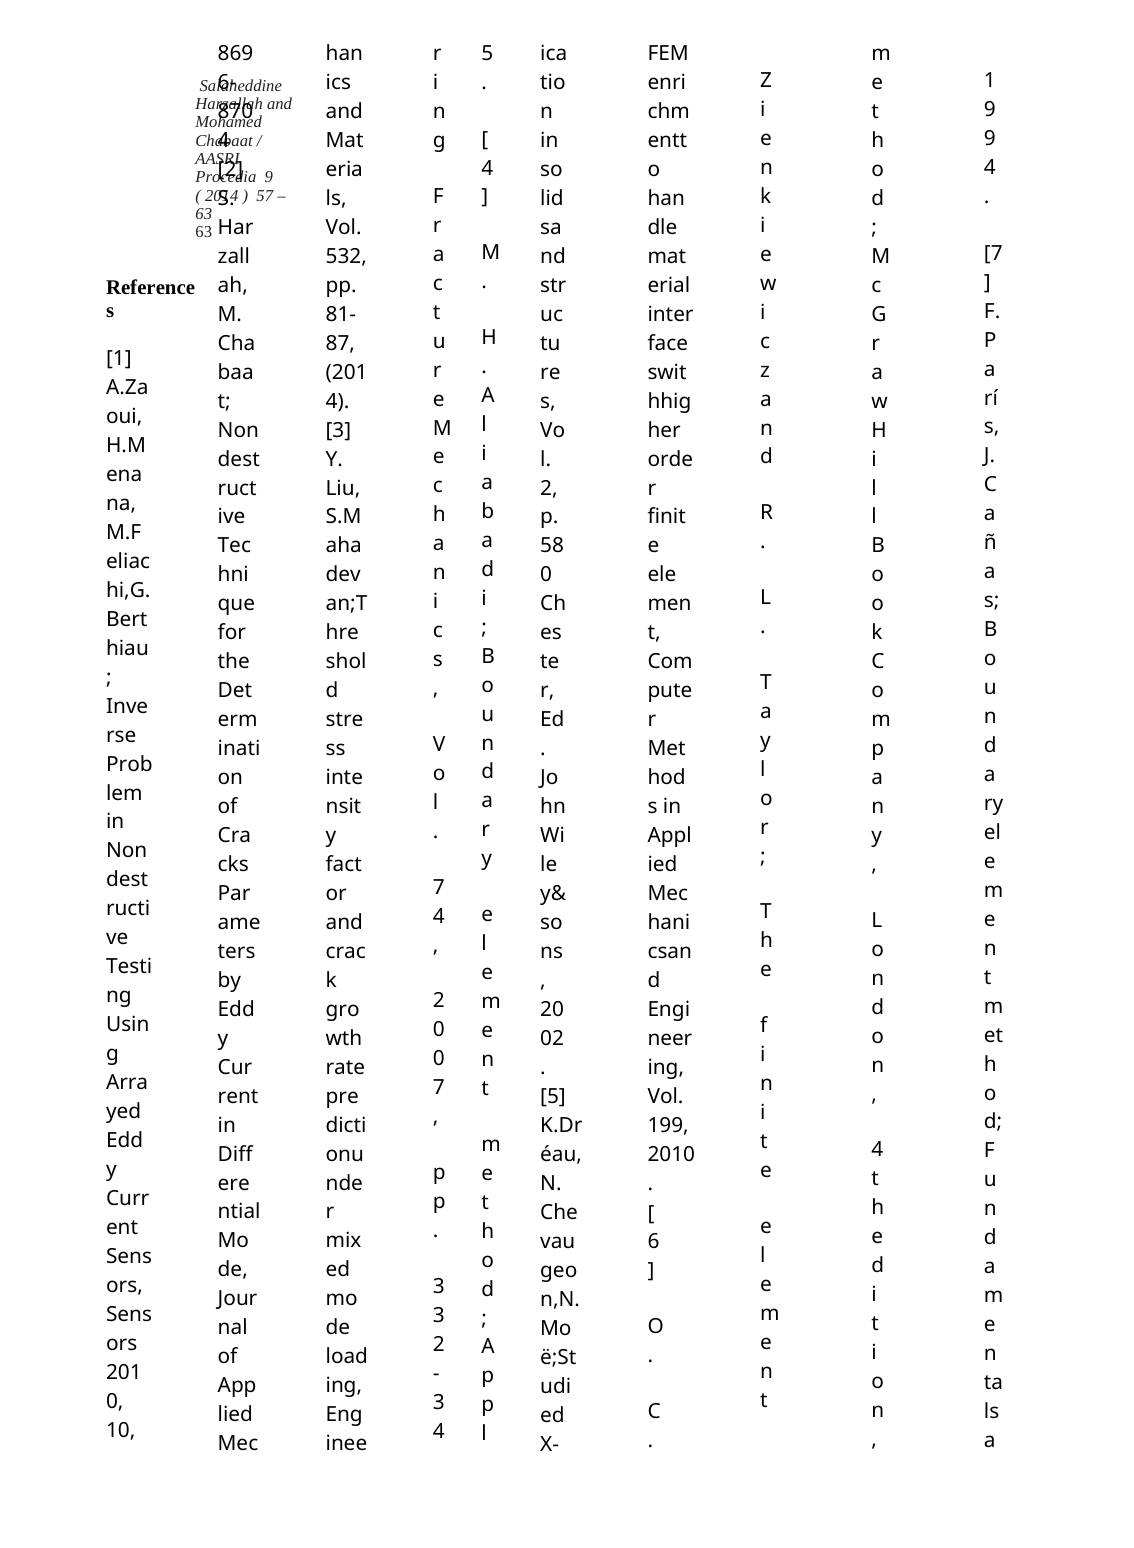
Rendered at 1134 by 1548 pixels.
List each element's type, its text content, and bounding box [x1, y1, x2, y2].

text [1] A.Zaoui, H.Menana, M.Feliachi,G.Berthiau; Inverse Problem in Nondestructive Testing Using Arrayed Eddy Current Sensors, Sensors 2010, 10, 8696-8704 [2] S. Harzallah, M. Chabaat; Nondestructive Technique for the Determination of Cracks Parameters by Eddy Current in Differential Mode, Journal of Applied Mechanics and Materials, Vol. 532, pp. 81-87, (2014). [3] Y. Liu, S.Mahadevan;Threshold stress intensity factor and crack growthratepredictionunder mixed mode loading, Engineering FractureMechanics, Vol. 74, 2007, pp. 332-345. [217, 38, 261, 1457]
text [4] M. H.Aliabadi;Boundary element method;Application in solidsandstructures, Vol. 2, p. 580 Chester, Ed. John Wiley&sons, 2002. [540, 38, 567, 1080]
text [1] A.Zaoui, H.Menana, M.Feliachi,G.Berthiau; Inverse Problem in Nondestructive Testing Using Arrayed Eddy Current Sensors, Sensors 2010, 10, 8696-8704 [2] S. Harzallah, M. Chabaat; Nondestructive Technique for the Determination of Cracks Parameters by Eddy Current in Differential Mode, Journal of Applied Mechanics and Materials, Vol. 532, pp. 81-87, (2014). [3] Y. Liu, S.Mahadevan;Threshold stress intensity factor and crack growthratepredictionunder mixed mode loading, Engineering FractureMechanics, Vol. 74, 2007, pp. 332-345. [325, 38, 368, 1457]
text [7] F. París, J. Cañas; Boundary element method; Fundamentalsandapplications, Oxford University Press, 1997. [984, 238, 1003, 1454]
text References [106, 275, 198, 323]
text [5] K.Dréau, N. Chevaugeon,N.Moë;Studied X-FEM enrichmentto handle materialinterfaceswithhigher order finite element, Computer Methods in AppliedMechanicsand Engineering, Vol. 199, 2010. [647, 38, 695, 1196]
text [5] K.Dréau, N. Chevaugeon,N.Moë;Studied X-FEM enrichmentto handle materialinterfaceswithhigher order finite element, Computer Methods in AppliedMechanicsand Engineering, Vol. 199, 2010. [540, 1082, 582, 1458]
text [1] A.Zaoui, H.Menana, M.Feliachi,G.Berthiau; Inverse Problem in Nondestructive Testing Using Arrayed Eddy Current Sensors, Sensors 2010, 10, 8696-8704 [2] S. Harzallah, M. Chabaat; Nondestructive Technique for the Determination of Cracks Parameters by Eddy Current in Differential Mode, Journal of Applied Mechanics and Materials, Vol. 532, pp. 81-87, (2014). [3] Y. Liu, S.Mahadevan;Threshold stress intensity factor and crack growthratepredictionunder mixed mode loading, Engineering FractureMechanics, Vol. 74, 2007, pp. 332-345. [106, 343, 153, 1443]
